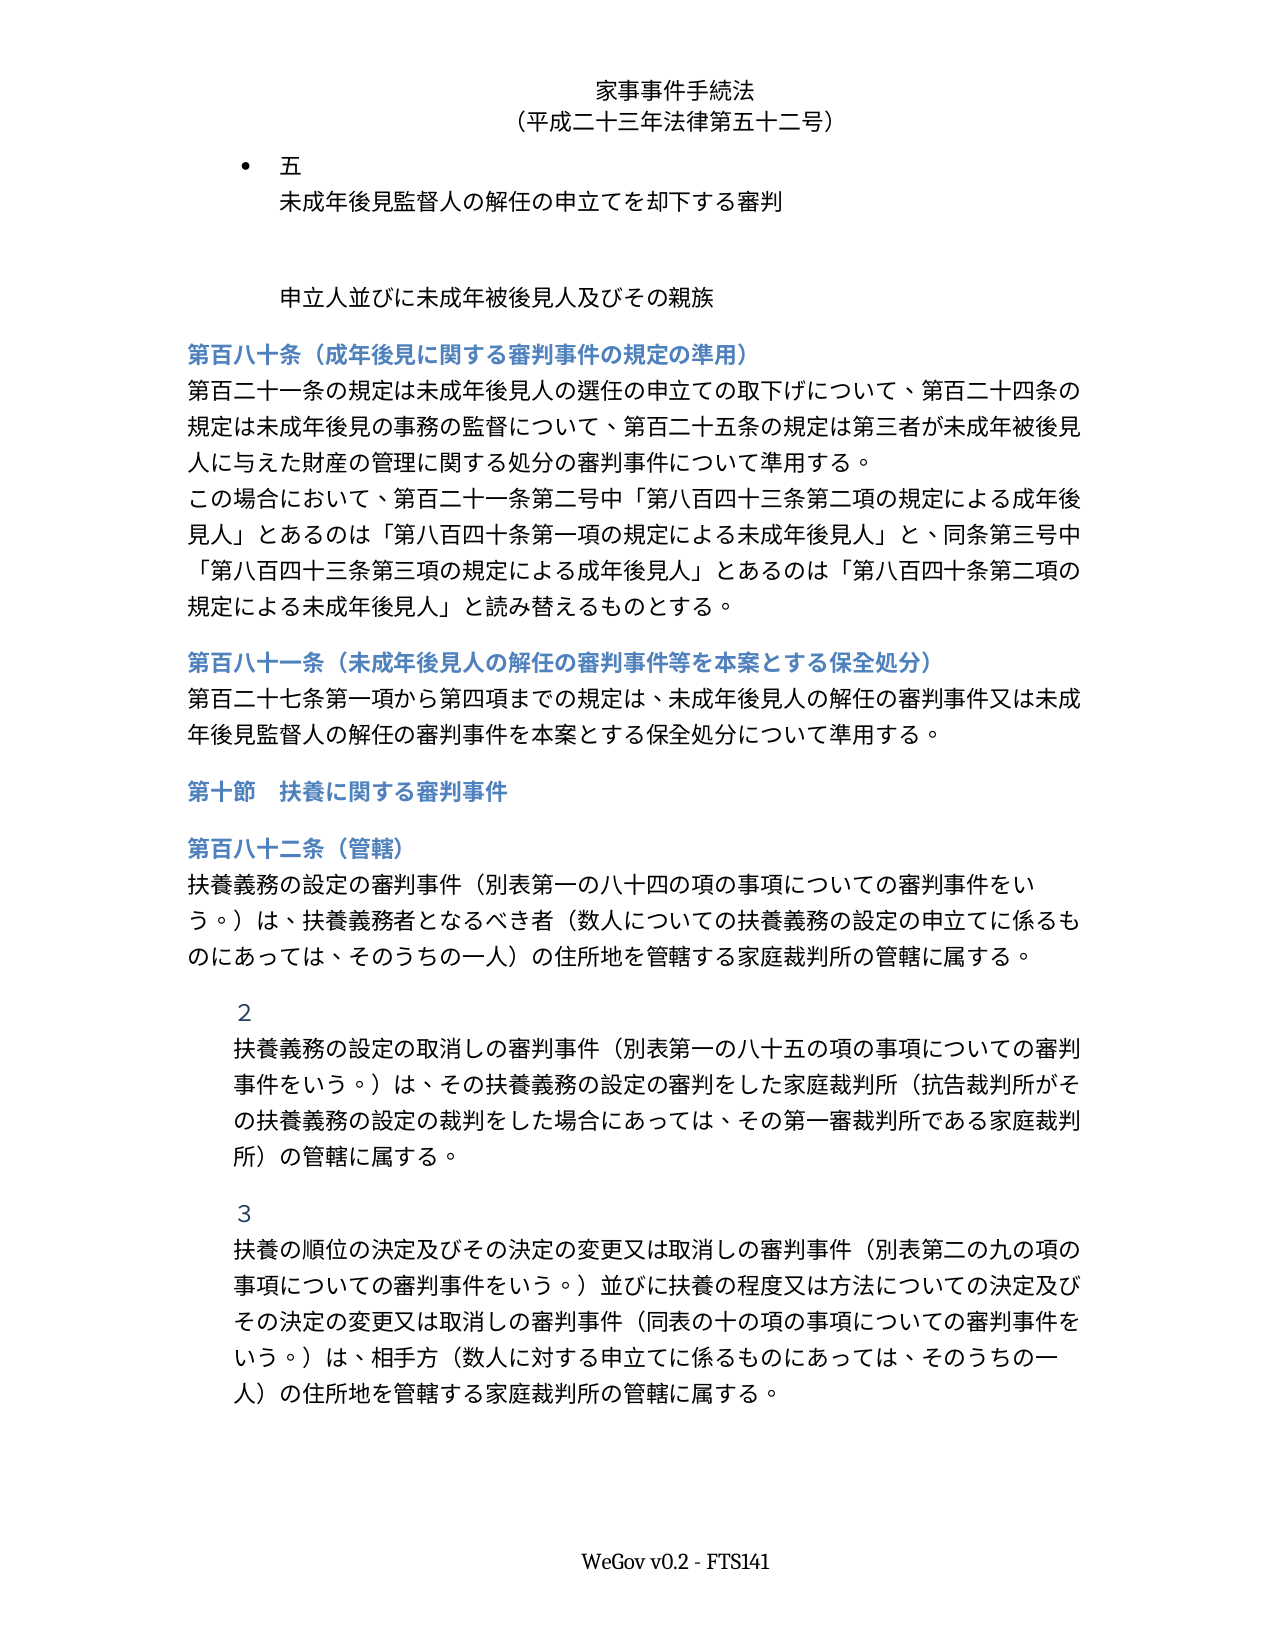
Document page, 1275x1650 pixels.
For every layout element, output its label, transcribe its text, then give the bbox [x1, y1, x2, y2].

text 第百二十一条の規定は未成年後見人の選任の申立ての取下げについて、第百二十四条の規定は未成年後見の事務の監督について、第百二十五条の規定は第三者が未成年被後見人に与えた財産の管理に関する処分の審判事件について準用する。 この場合において、第百二十一条第二号中「第八百四十三条第二項の規定による成年後見人」とあるのは「第八百四十条第一項の規定による未成年後見人」と、同条第三号中「第八百四十三条第三項の規定による成年後見人」とあるのは「第八百四十条第二項の規定による未成年後見人」と読み替えるものとする。 [187, 375, 1087, 622]
list 五 未成年後見監督人の解任の申立てを却下する審判 申立人並びに未成年被後見人及びその親族 [242, 150, 1087, 313]
subtitle 第百八十二条（管轄） [187, 833, 1087, 864]
text 扶養義務の設定の取消しの審判事件（別表第一の八十五の項の事項についての審判事件をいう。）は、その扶養義務の設定の審判をした家庭裁判所（抗告裁判所がその扶養義務の設定の裁判をした場合にあっては、その第一審裁判所である家庭裁判所）の管轄に属する。 [233, 1033, 1087, 1172]
subtitle 第百八十一条（未成年後見人の解任の審判事件等を本案とする保全処分） [187, 647, 1087, 679]
subtitle 第百八十条（成年後見に関する審判事件の規定の準用） [187, 339, 1087, 370]
subtitle ３ [233, 1198, 1087, 1229]
text 第百二十七条第一項から第四項までの規定は、未成年後見人の解任の審判事件又は未成年後見監督人の解任の審判事件を本案とする保全処分について準用する。 [187, 683, 1087, 751]
text 扶養の順位の決定及びその決定の変更又は取消しの審判事件（別表第二の九の項の事項についての審判事件をいう。）並びに扶養の程度又は方法についての決定及びその決定の変更又は取消しの審判事件（同表の十の項の事項についての審判事件をいう。）は、相手方（数人に対する申立てに係るものにあっては、そのうちの一人）の住所地を管轄する家庭裁判所の管轄に属する。 [233, 1234, 1087, 1409]
subtitle 第十節 扶養に関する審判事件 [187, 776, 1087, 807]
text 扶養義務の設定の審判事件（別表第一の八十四の項の事項についての審判事件をいう。）は、扶養義務者となるべき者（数人についての扶養義務の設定の申立てに係るものにあっては、そのうちの一人）の住所地を管轄する家庭裁判所の管轄に属する。 [187, 869, 1087, 972]
subtitle ２ [233, 997, 1087, 1029]
